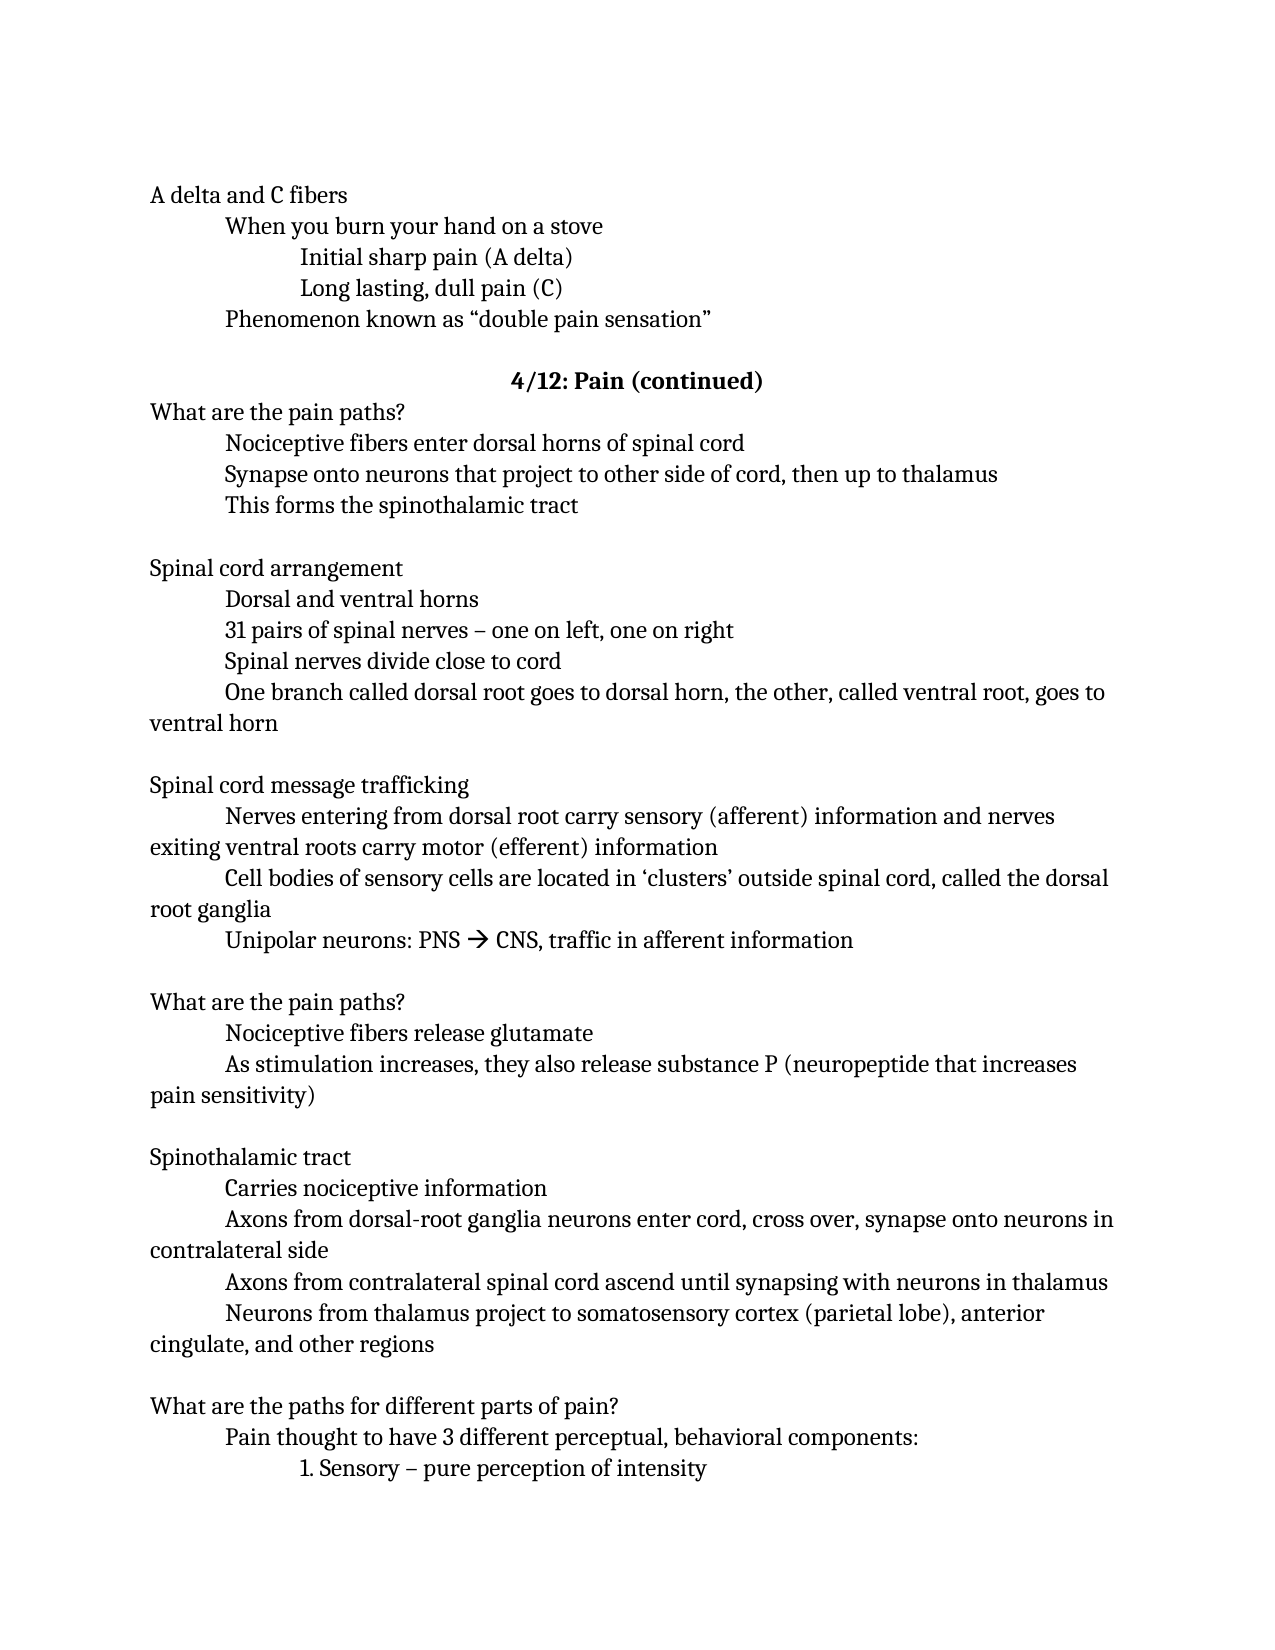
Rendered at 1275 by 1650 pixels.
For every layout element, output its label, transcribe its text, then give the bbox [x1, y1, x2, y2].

text When you burn your hand on a stove [150, 212, 1125, 241]
text 1. Sensory – pure perception of intensity [150, 1454, 1125, 1482]
text Long lasting, dull pain (C) [150, 274, 1125, 303]
text Axons from dorsal-root ganglia neurons enter cord, cross over, synapse onto neurons in contralateral side [150, 1205, 1125, 1265]
text What are the pain paths? [150, 988, 1125, 1017]
text What are the pain paths? [150, 398, 1125, 427]
text Nerves entering from dorsal root carry sensory (afferent) information and nerves exiting ventral roots carry motor (efferent) information [150, 802, 1125, 862]
text Nociceptive fibers release glutamate [150, 1019, 1125, 1048]
text One branch called dorsal root goes to dorsal horn, the other, called ventral root, goes to ventral horn [150, 678, 1125, 737]
text As stimulation increases, they also release substance P (neuropeptide that increases pain sensitivity) [150, 1050, 1125, 1110]
text Spinothalamic tract [150, 1143, 1125, 1172]
text Pain thought to have 3 different perceptual, behavioral components: [150, 1423, 1125, 1451]
text Initial sharp pain (A delta) [150, 243, 1125, 272]
text Spinal cord arrangement [150, 553, 1125, 582]
text Neurons from thalamus project to somatosensory cortex (parietal lobe), anterior cingulate, and other regions [150, 1298, 1125, 1358]
text 4/12: Pain (continued) [150, 367, 1125, 396]
text Synapse onto neurons that project to other side of cord, then up to thalamus [150, 460, 1125, 489]
text A delta and C fibers [150, 181, 1125, 210]
text Axons from contralateral spinal cord ascend until synapsing with neurons in thalamus [150, 1267, 1125, 1296]
text Dorsal and ventral horns [150, 584, 1125, 613]
text 31 pairs of spinal nerves – one on left, one on right [150, 616, 1125, 644]
text Spinal cord message trafficking [150, 771, 1125, 799]
text Nociceptive fibers enter dorsal horns of spinal cord [150, 429, 1125, 458]
text This forms the spinothalamic tract [150, 491, 1125, 520]
text Cell bodies of sensory cells are located in ‘clusters’ outside spinal cord, called the dorsal root ganglia [150, 864, 1125, 924]
text Phenomenon known as “double pain sensation” [150, 305, 1125, 334]
text Carries nociceptive information [150, 1174, 1125, 1203]
text Spinal nerves divide close to cord [150, 647, 1125, 675]
text Unipolar neurons: PNS CNS, traffic in afferent information [150, 926, 1125, 955]
text What are the paths for different parts of pain? [150, 1392, 1125, 1420]
